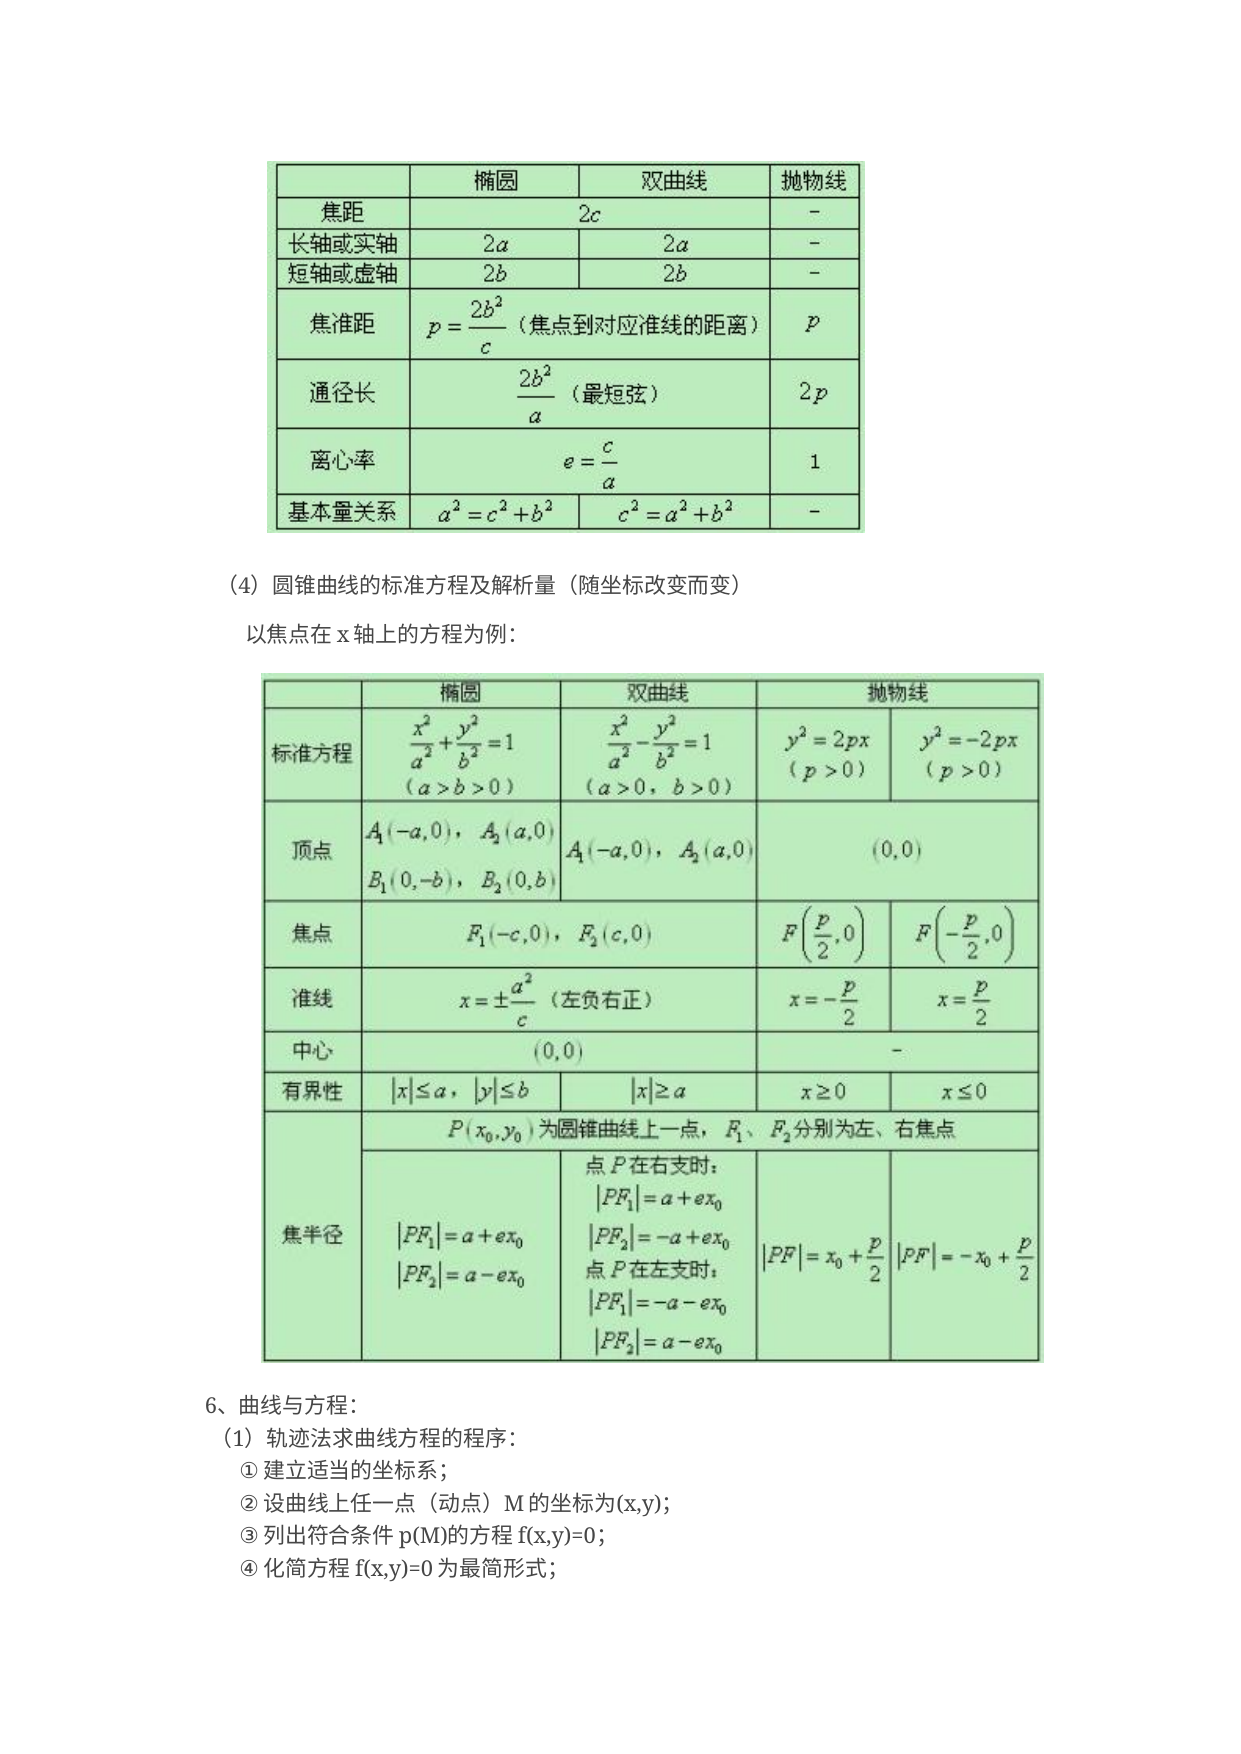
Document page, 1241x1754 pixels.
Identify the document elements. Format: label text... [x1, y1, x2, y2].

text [187, 673, 1053, 1583]
picture [261, 673, 1044, 1363]
picture [267, 161, 865, 533]
